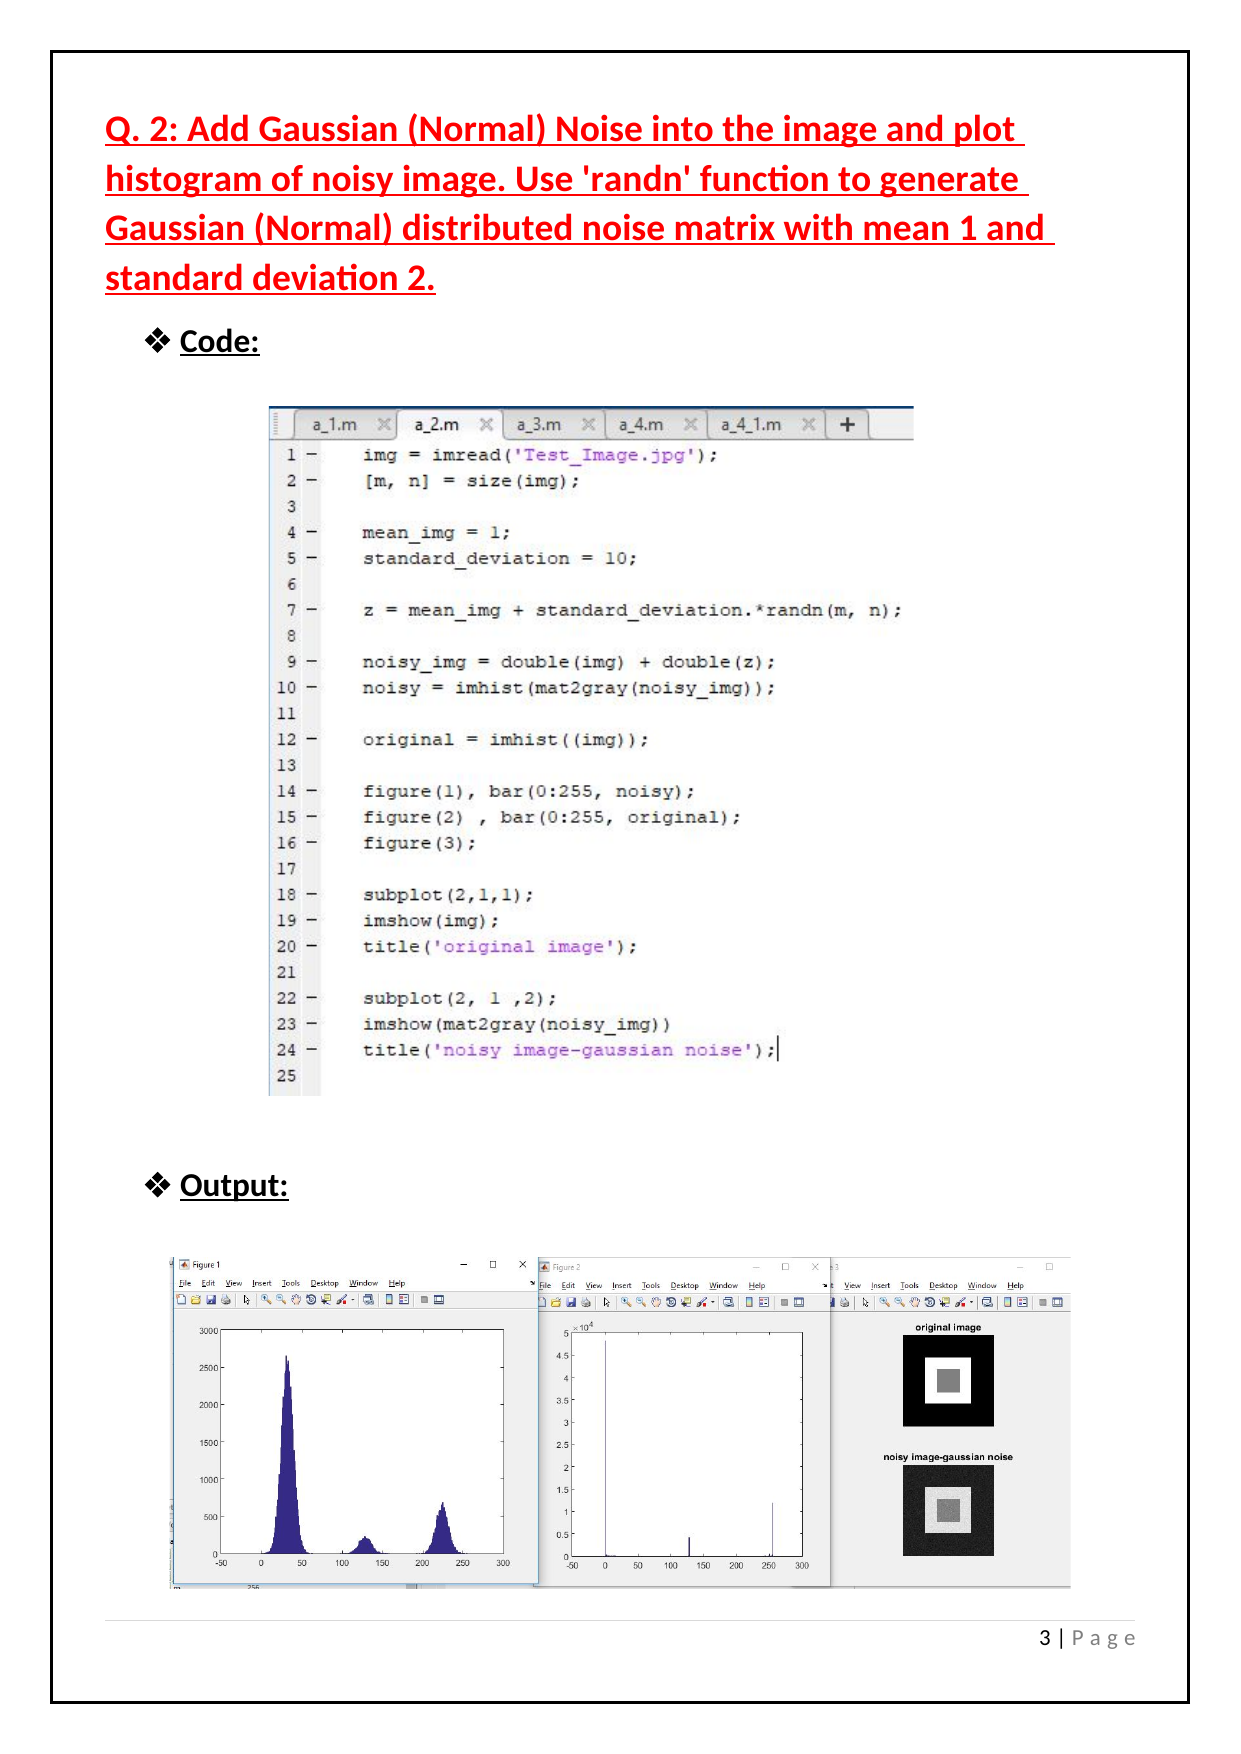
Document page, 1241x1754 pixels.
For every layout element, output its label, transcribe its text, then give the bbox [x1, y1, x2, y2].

list Code: [142, 319, 1135, 360]
text Q. 2: Add Gaussian (Normal) Noise into the image and plot histogram of noisy image. Use 'randn' function to generate Gaussian (Normal) distributed noise matrix with mean 1 and standard deviation 2. [105, 105, 1135, 299]
picture [268, 406, 914, 1096]
list Output: [142, 1164, 1135, 1205]
picture [169, 1257, 1071, 1589]
